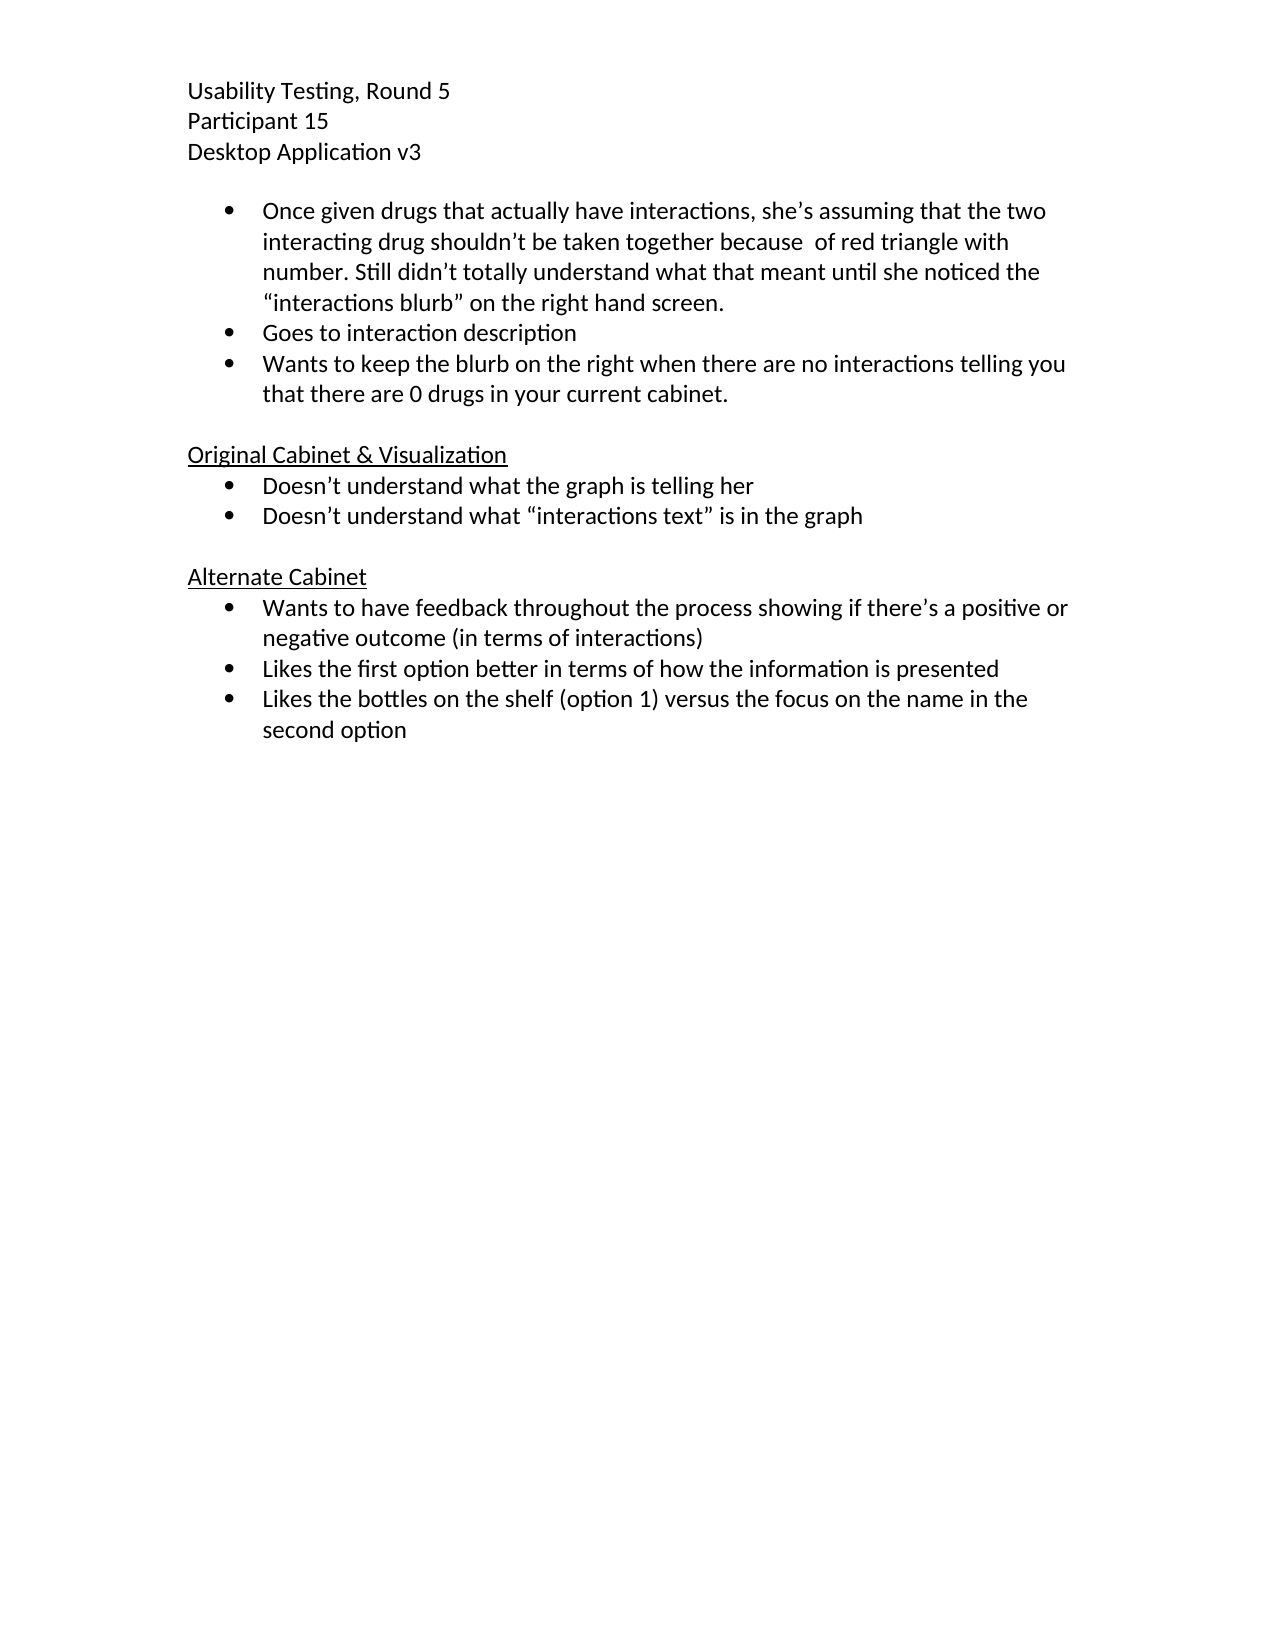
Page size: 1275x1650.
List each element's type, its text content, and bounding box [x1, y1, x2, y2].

list Likes the bottles on the shelf (option 1) versus the focus on the name in the second option [225, 684, 1087, 745]
list Wants to keep the blurb on the right when there are no interactions telling you that there are 0 drugs in your current cabinet. [225, 348, 1087, 409]
text Alternate Cabinet [187, 562, 1087, 592]
list Doesn’t understand what “interactions text” is in the graph [225, 501, 1087, 531]
text Original Cabinet & Visualization [187, 439, 1087, 470]
list Doesn’t understand what the graph is telling her [225, 470, 1087, 501]
list Once given drugs that actually have interactions, she’s assuming that the two interacting drug shouldn’t be taken together because of red triangle with number. Still didn’t totally understand what that meant until she noticed the “interactions blurb” on the right hand screen. [225, 195, 1087, 317]
list Wants to have feedback throughout the process showing if there’s a positive or negative outcome (in terms of interactions) [225, 592, 1087, 653]
list Likes the first option better in terms of how the information is presented [225, 653, 1087, 684]
list Goes to interaction description [225, 317, 1087, 348]
